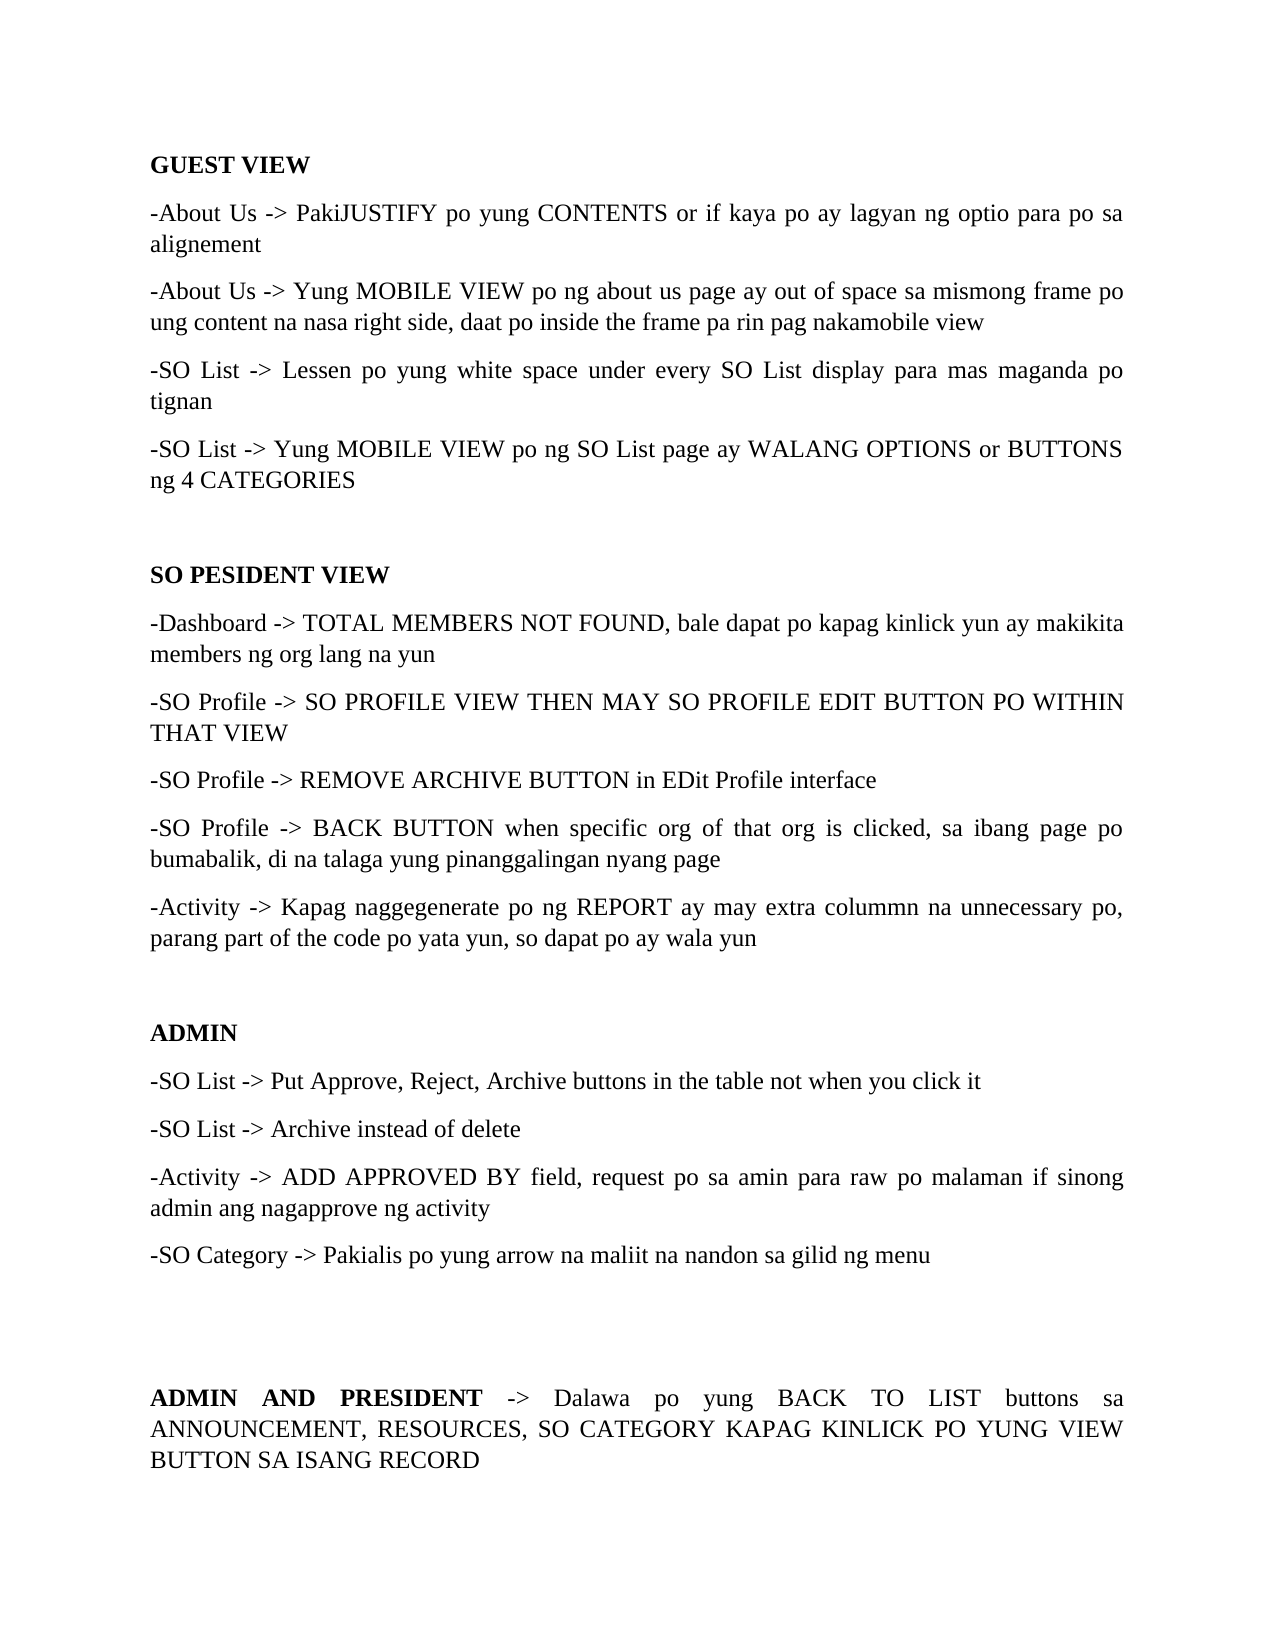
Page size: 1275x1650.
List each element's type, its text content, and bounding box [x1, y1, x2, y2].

text -SO Profile -> SO PROFILE VIEW THEN MAY SO PROFILE EDIT BUTTON PO WITHIN THAT VIEW [150, 687, 1125, 747]
text -Activity -> Kapag naggegenerate po ng REPORT ay may extra colummn na unnecessary po, parang part of the code po yata yun, so dapat po ay wala yun [150, 892, 1125, 952]
text -SO List -> Lessen po yung white space under every SO List display para mas maganda po tignan [150, 355, 1125, 415]
text ADMIN AND PRESIDENT -> Dalawa po yung BACK TO LIST buttons sa ANNOUNCEMENT, RESOURCES, SO CATEGORY KAPAG KINLICK PO YUNG VIEW BUTTON SA ISANG RECORD [150, 1383, 1125, 1474]
text -SO List -> Yung MOBILE VIEW po ng SO List page ay WALANG OPTIONS or BUTTONS ng 4 CATEGORIES [150, 434, 1125, 494]
text -SO Profile -> BACK BUTTON when specific org of that org is clicked, sa ibang page po bumabalik, di na talaga yung pinanggalingan nyang page [150, 813, 1125, 873]
text -SO List -> Archive instead of delete [150, 1114, 1125, 1143]
text -SO Profile -> REMOVE ARCHIVE BUTTON in EDit Profile interface [150, 766, 1125, 794]
text -About Us -> PakiJUSTIFY po yung CONTENTS or if kaya po ay lagyan ng optio para po sa alignement [150, 198, 1125, 257]
text -Dashboard -> TOTAL MEMBERS NOT FOUND, bale dapat po kapag kinlick yun ay makikita members ng org lang na yun [150, 608, 1125, 668]
text -SO List -> Put Approve, Reject, Archive buttons in the table not when you click it [150, 1066, 1125, 1095]
text ADMIN [150, 1018, 1125, 1047]
text SO PESIDENT VIEW [150, 560, 1125, 589]
text -Activity -> ADD APPROVED BY field, request po sa amin para raw po malaman if sinong admin ang nagapprove ng activity [150, 1162, 1125, 1221]
text -SO Category -> Pakialis po yung arrow na maliit na nandon sa gilid ng menu [150, 1240, 1125, 1269]
text -About Us -> Yung MOBILE VIEW po ng about us page ay out of space sa mismong frame po ung content na nasa right side, daat po inside the frame pa rin pag nakamobile view [150, 276, 1125, 336]
text GUEST VIEW [150, 150, 1125, 179]
